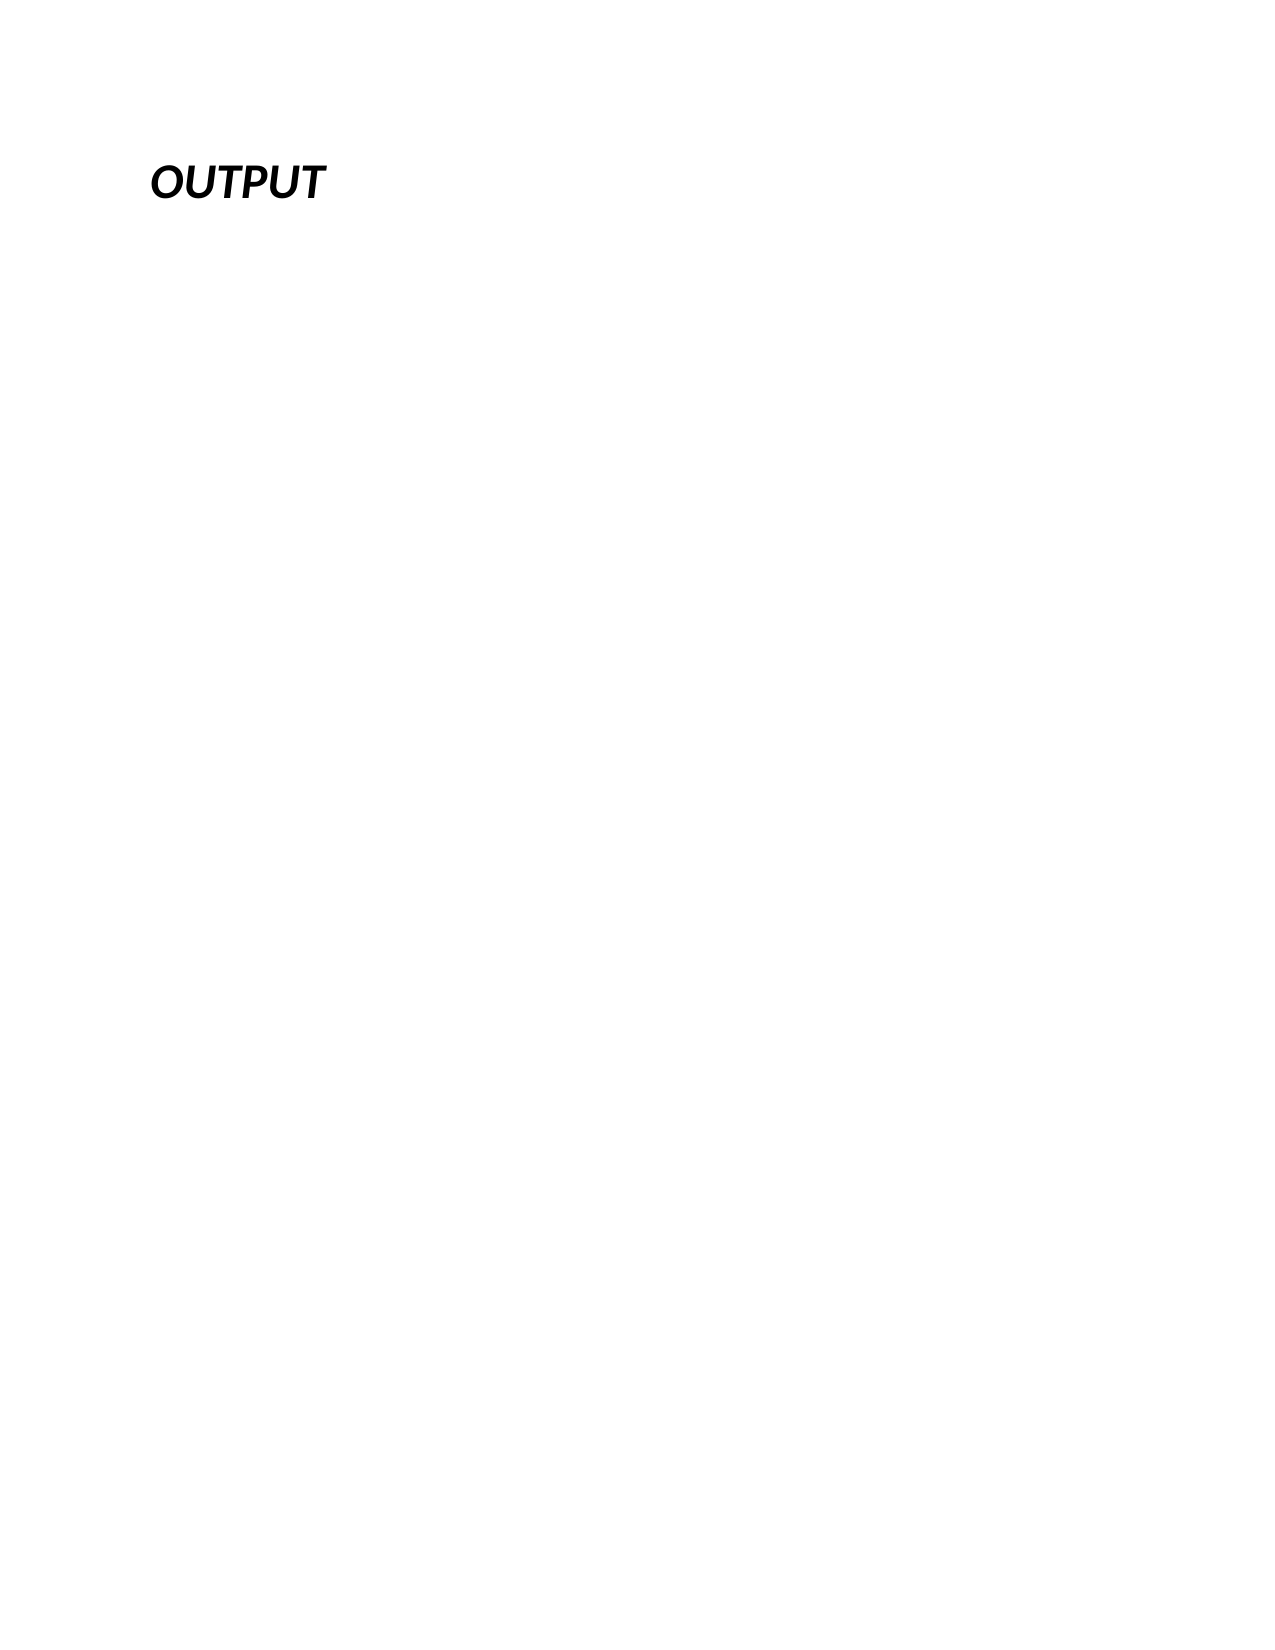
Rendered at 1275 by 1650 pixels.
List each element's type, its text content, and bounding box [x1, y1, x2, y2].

text OUTPUT [150, 150, 1125, 211]
